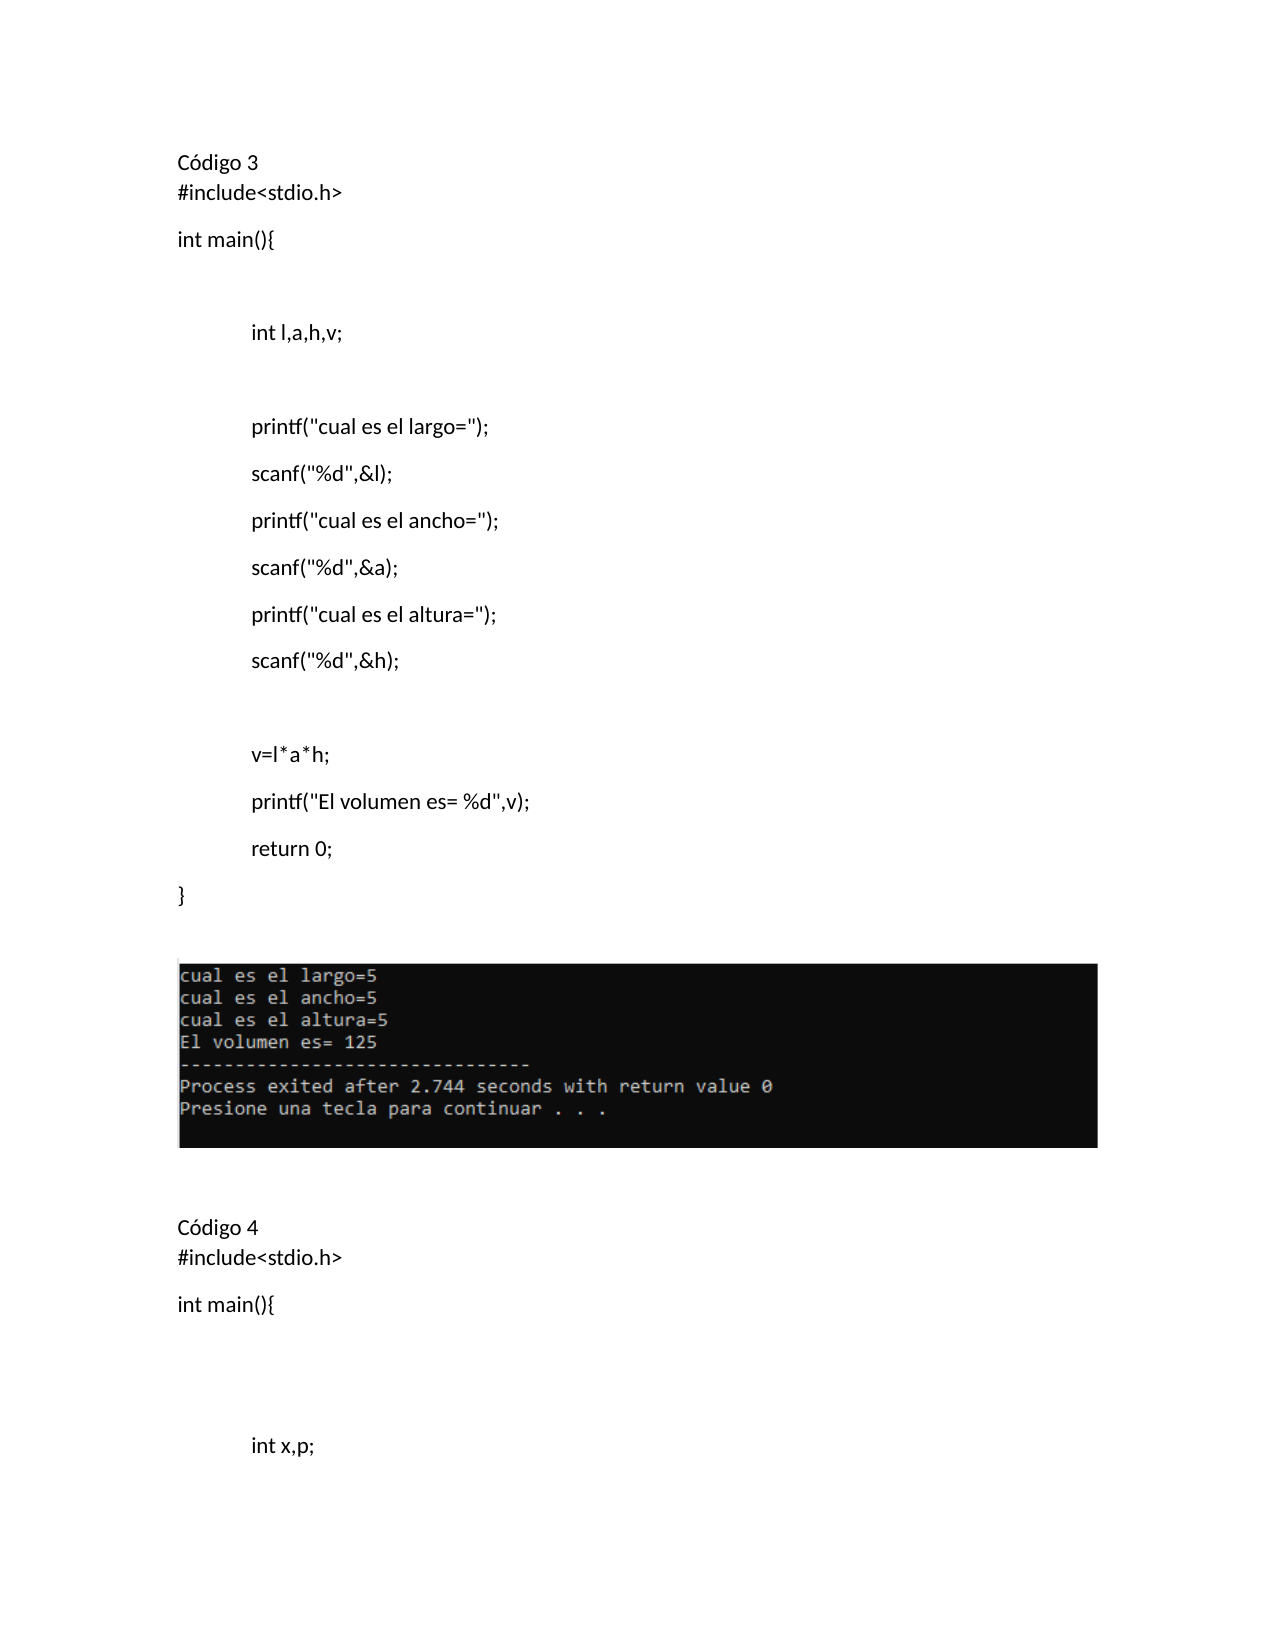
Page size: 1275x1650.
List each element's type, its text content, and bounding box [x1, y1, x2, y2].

picture [177, 958, 1098, 1148]
text v=l*a*h; [177, 740, 1098, 768]
text printf("cual es el largo="); [177, 412, 1098, 440]
text printf("cual es el ancho="); [177, 506, 1098, 534]
text Código 4 #include<stdio.h> [177, 1213, 1098, 1271]
text printf("El volumen es= %d",v); [177, 787, 1098, 815]
text scanf("%d",&h); [177, 647, 1098, 674]
text printf("cual es el altura="); [177, 600, 1098, 628]
text Código 3 #include<stdio.h> [177, 148, 1098, 206]
text int l,a,h,v; [177, 318, 1098, 346]
text scanf("%d",&a); [177, 553, 1098, 581]
text return 0; [177, 834, 1098, 862]
text scanf("%d",&l); [177, 459, 1098, 487]
text } [177, 881, 1098, 909]
text int main(){ [177, 225, 1098, 253]
text int main(){ [177, 1290, 1098, 1318]
text int x,p; [177, 1431, 1098, 1459]
